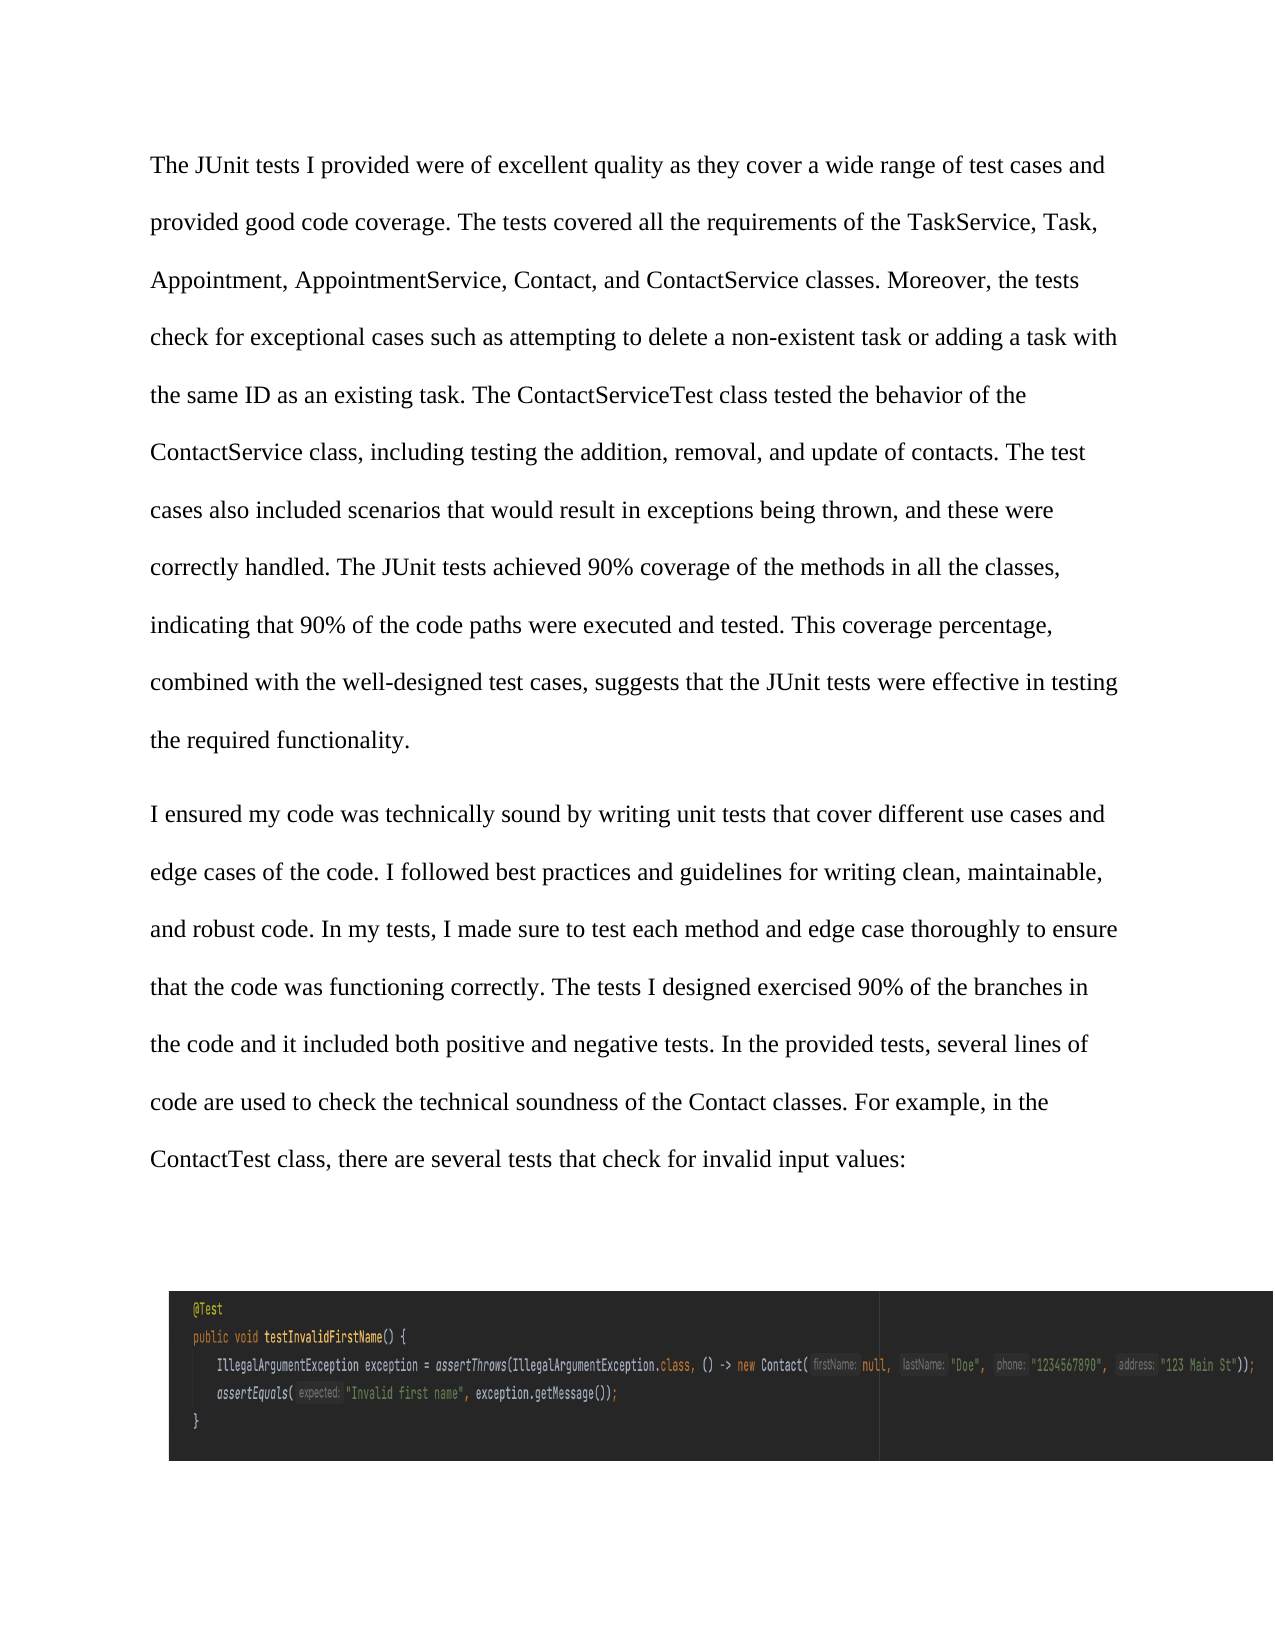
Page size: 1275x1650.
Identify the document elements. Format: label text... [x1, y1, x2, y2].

text The JUnit tests I provided were of excellent quality as they cover a wide range of test cases and provided good code coverage. The tests covered all the requirements of the TaskService, Task, Appointment, AppointmentService, Contact, and ContactService classes. Moreover, the tests check for exceptional cases such as attempting to delete a non-existent task or adding a task with the same ID as an existing task. The ContactServiceTest class tested the behavior of the ContactService class, including testing the addition, removal, and update of contacts. The test cases also included scenarios that would result in exceptions being thrown, and these were correctly handled. The JUnit tests achieved 90% coverage of the methods in all the classes, indicating that 90% of the code paths were executed and tested. This coverage percentage, combined with the well-designed test cases, suggests that the JUnit tests were effective in testing the required functionality. [150, 150, 1125, 754]
text I ensured my code was technically sound by writing unit tests that cover different use cases and edge cases of the code. I followed best practices and guidelines for writing clean, maintainable, and robust code. In my tests, I made sure to test each method and edge case thoroughly to ensure that the code was functioning correctly. The tests I designed exercised 90% of the branches in the code and it included both positive and negative tests. In the provided tests, several lines of code are used to check the technical soundness of the Contact classes. For example, in the ContactTest class, there are several tests that check for invalid input values: [150, 799, 1125, 1173]
